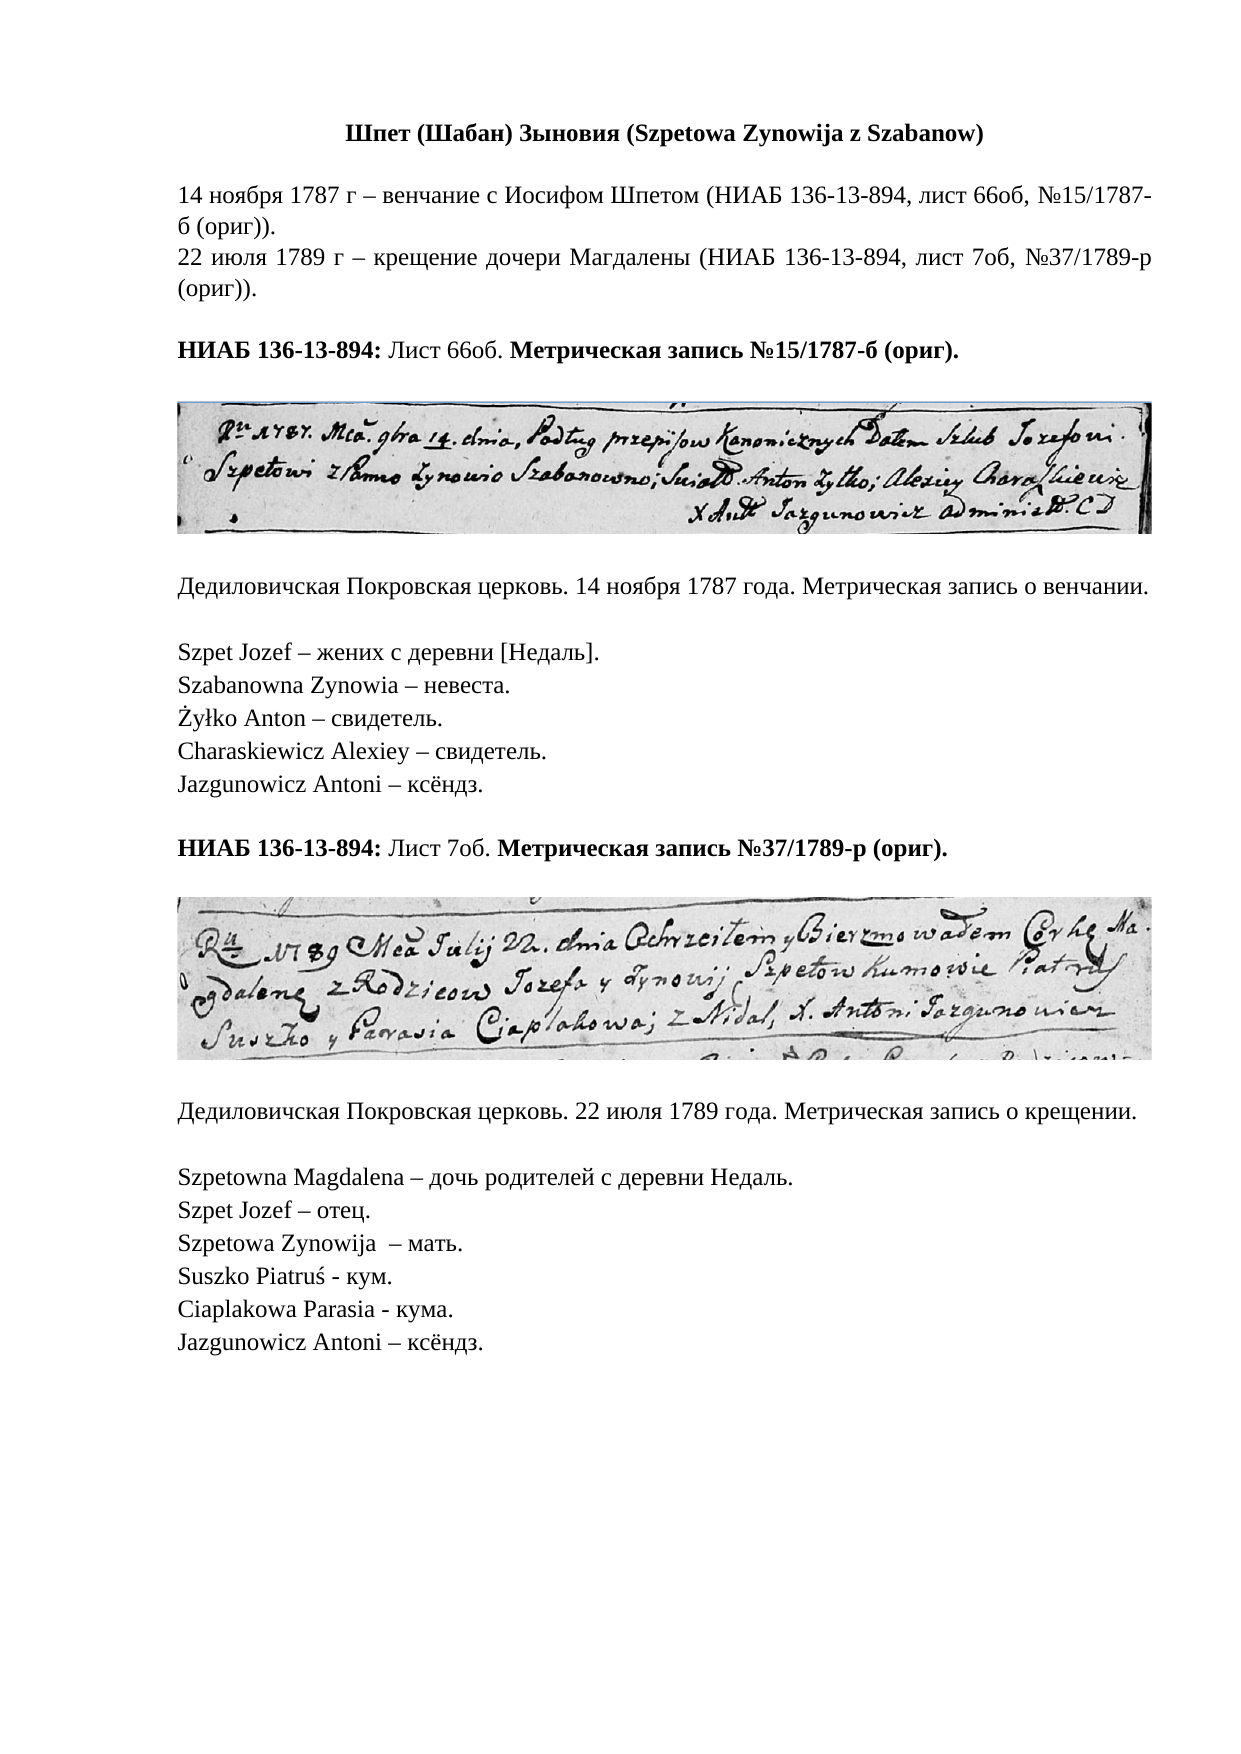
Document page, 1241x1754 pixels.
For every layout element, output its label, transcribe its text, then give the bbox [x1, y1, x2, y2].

text 22 июля 1789 г – крещение дочери Магдалены (НИАБ 136-13-894, лист 7об, №37/1789-р (ориг)). [177, 242, 1152, 302]
text Ciaplakowa Parasia - кума. [177, 1294, 1152, 1323]
picture [177, 897, 1152, 1060]
text 14 ноября 1787 г – венчание с Иосифом Шпетом (НИАБ 136-13-894, лист 66об, №15/1787-б (ориг)). [177, 180, 1152, 240]
text Jazgunowicz Antoni – ксёндз. [177, 1327, 1152, 1356]
text Дедиловичская Покровская церковь. 22 июля 1789 года. Метрическая запись о крещении. [177, 1096, 1152, 1125]
text Дедиловичская Покровская церковь. 14 ноября 1787 года. Метрическая запись о венчании. [177, 571, 1152, 600]
text НИАБ 136-13-894: Лист 7об. Метрическая запись №37/1789-р (ориг). [177, 833, 1152, 862]
text Szpetowna Magdalena – дочь родителей с деревни Недаль. [177, 1162, 1152, 1191]
text Żyłko Anton – свидетель. [177, 703, 1152, 732]
text Charaskiewicz Alexiey – свидетель. [177, 736, 1152, 765]
text НИАБ 136-13-894: Лист 66об. Метрическая запись №15/1787-б (ориг). [177, 335, 1152, 364]
text Шпет (Шабан) Зыновия (Szpetowa Zynowija z Szabanow) [177, 118, 1152, 147]
text Szpet Jozef – жених с деревни [Недаль]. [177, 637, 1152, 666]
text Jazgunowicz Antoni – ксёндз. [177, 769, 1152, 798]
text Szabanowna Zynowia – невеста. [177, 670, 1152, 699]
picture [177, 401, 1152, 534]
text Suszko Piatruś - кум. [177, 1261, 1152, 1290]
text Szpet Jozef – отец. [177, 1195, 1152, 1224]
text Szpetowa Zynowija – мать. [177, 1228, 1152, 1257]
